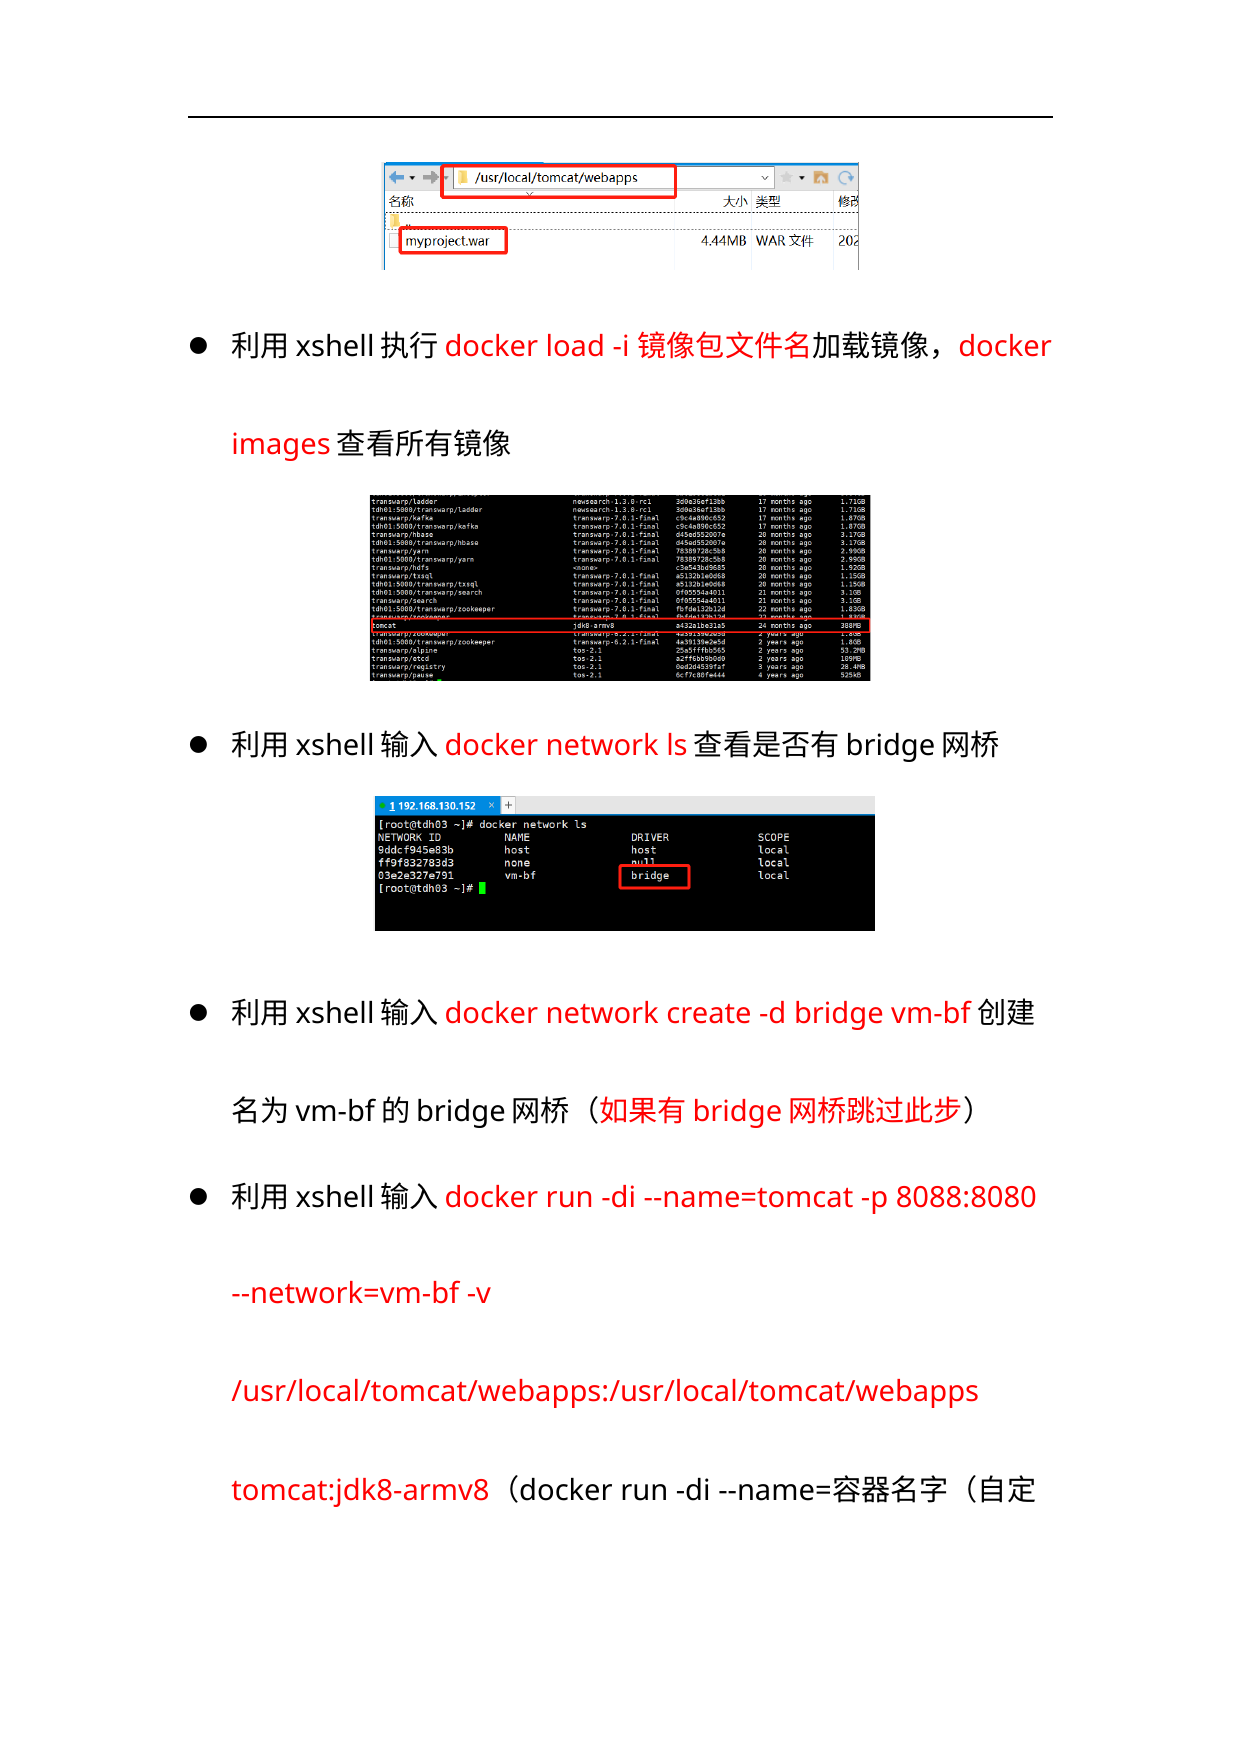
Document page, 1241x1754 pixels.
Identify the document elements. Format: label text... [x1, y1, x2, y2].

list 利用xshell输入docker network ls查看是否有bridge网桥 [187, 710, 1053, 775]
list 利用xshell执行docker load -i 镜像包文件名加载镜像，docker images查看所有镜像 [187, 312, 1053, 474]
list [187, 1162, 1053, 1520]
picture [373, 796, 875, 931]
picture [381, 162, 859, 270]
picture [369, 495, 871, 681]
list 利用xshell输入docker network create -d bridge vm-bf创建名为vm-bf的bridge网桥（如果有bridge网桥跳过此步） [187, 979, 1053, 1141]
